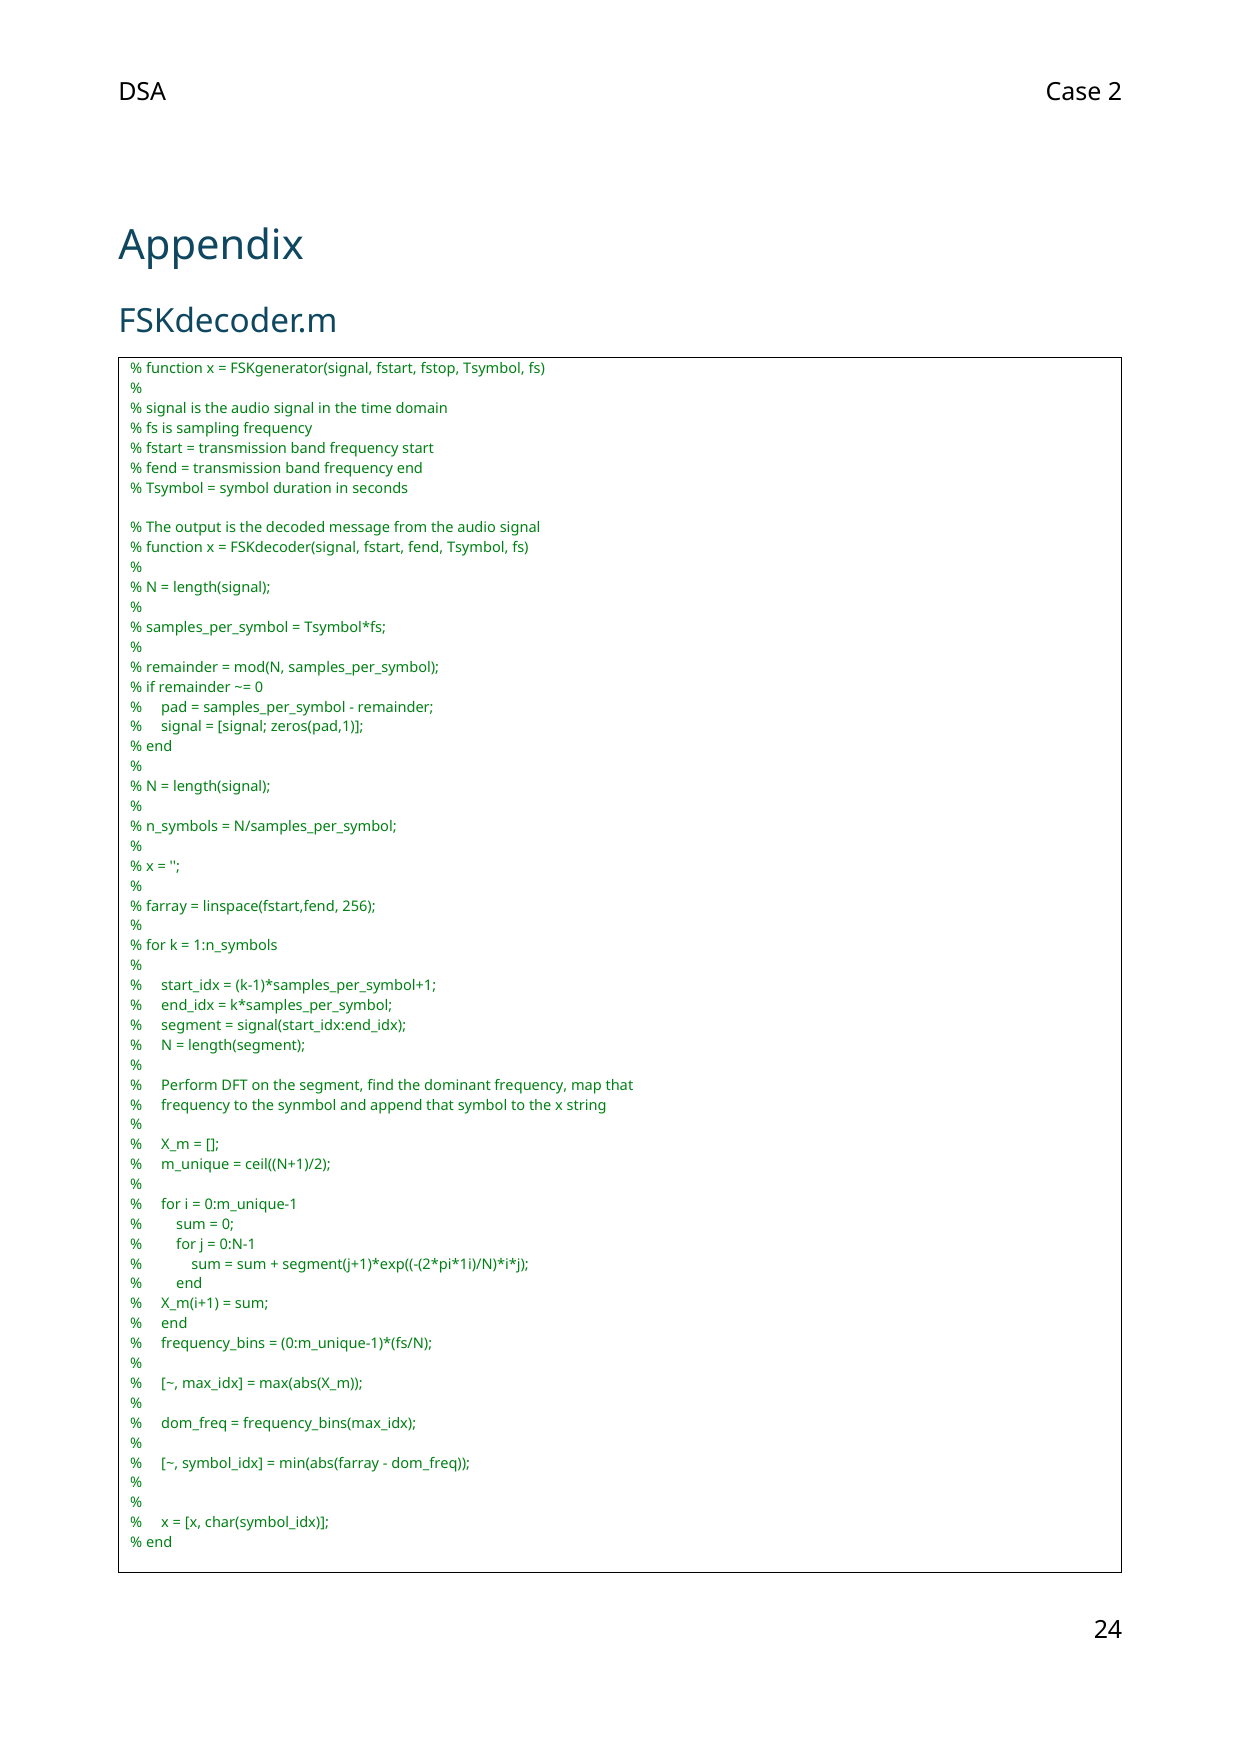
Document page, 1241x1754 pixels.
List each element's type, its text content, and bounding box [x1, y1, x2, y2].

subtitle FSKdecoder.m [118, 297, 1122, 342]
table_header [119, 358, 1121, 1572]
subtitle Appendix [118, 215, 1122, 271]
